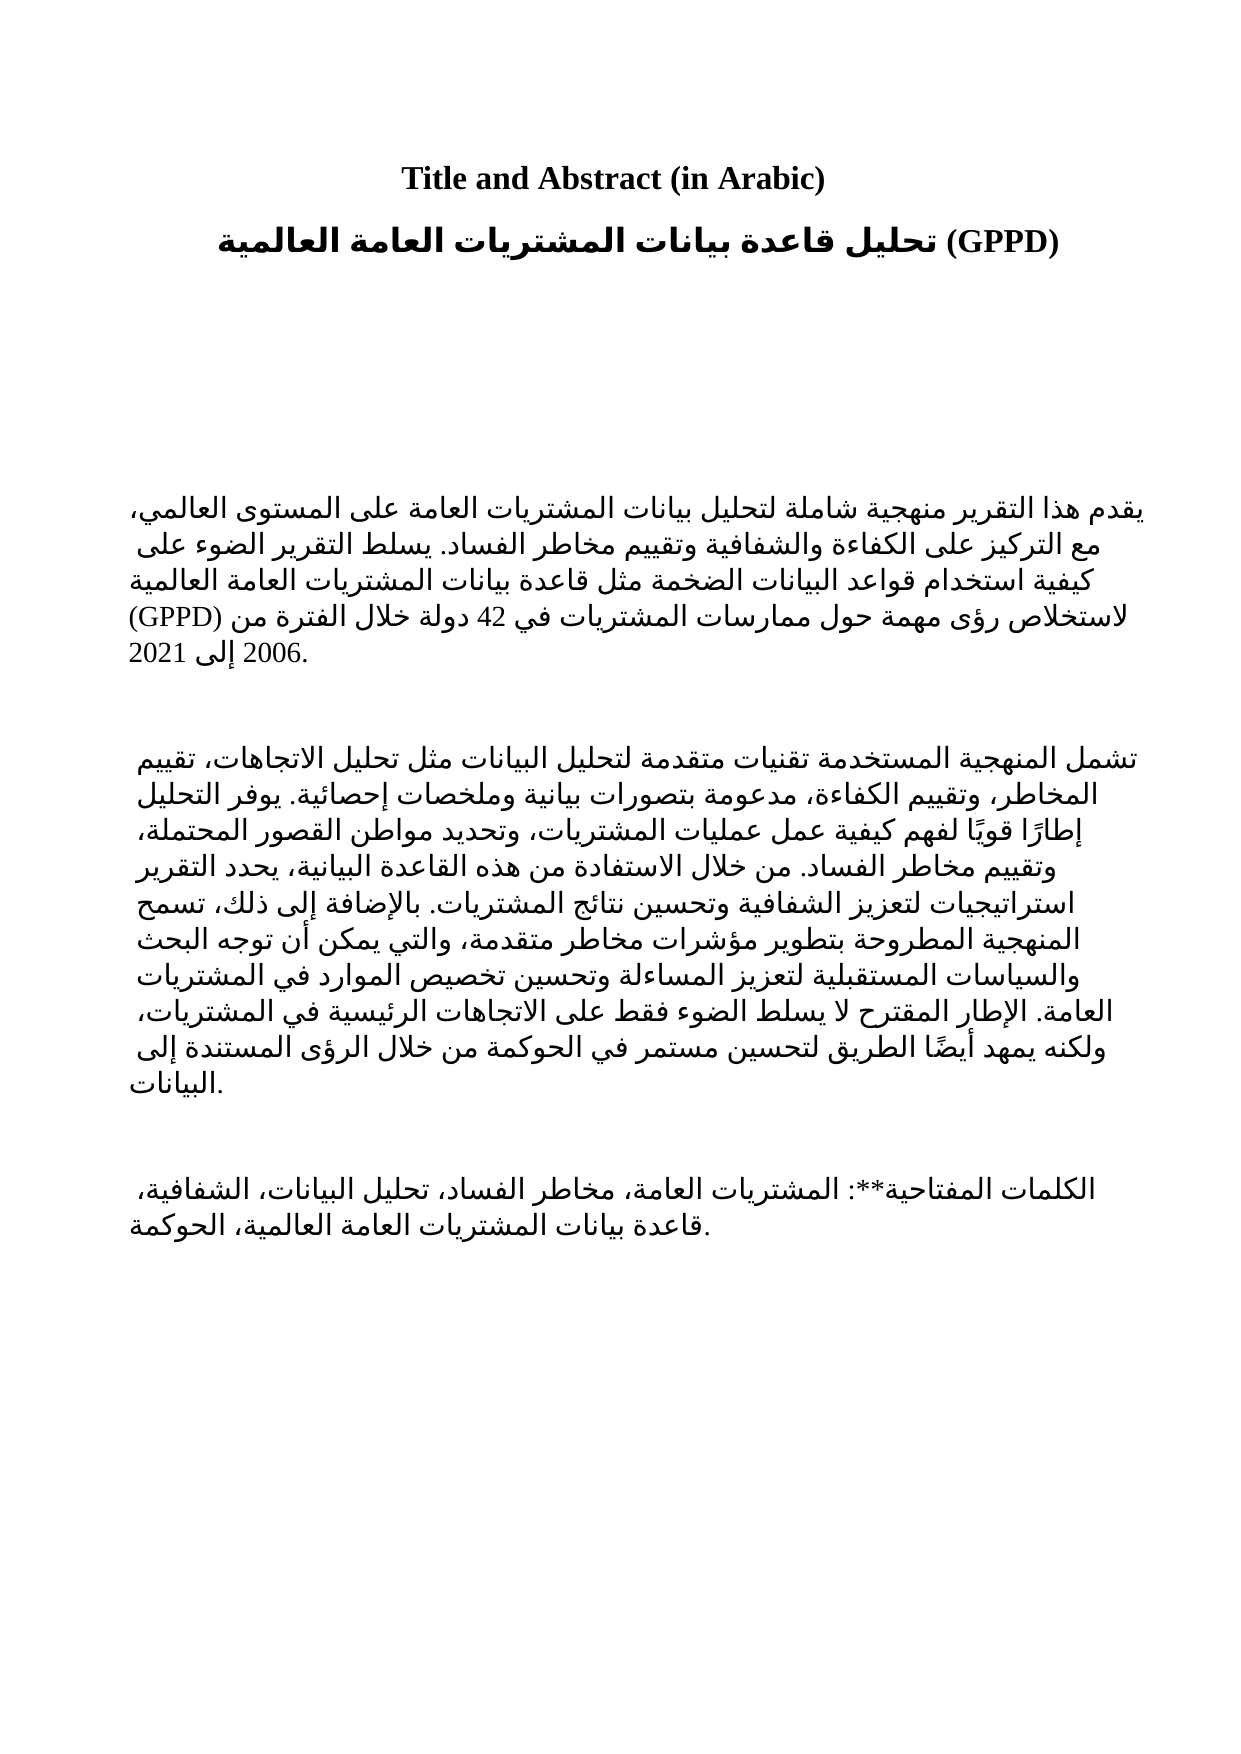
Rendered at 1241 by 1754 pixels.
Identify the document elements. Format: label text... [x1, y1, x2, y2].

subtitle Title and Abstract (in Arabic) [121, 158, 1106, 197]
